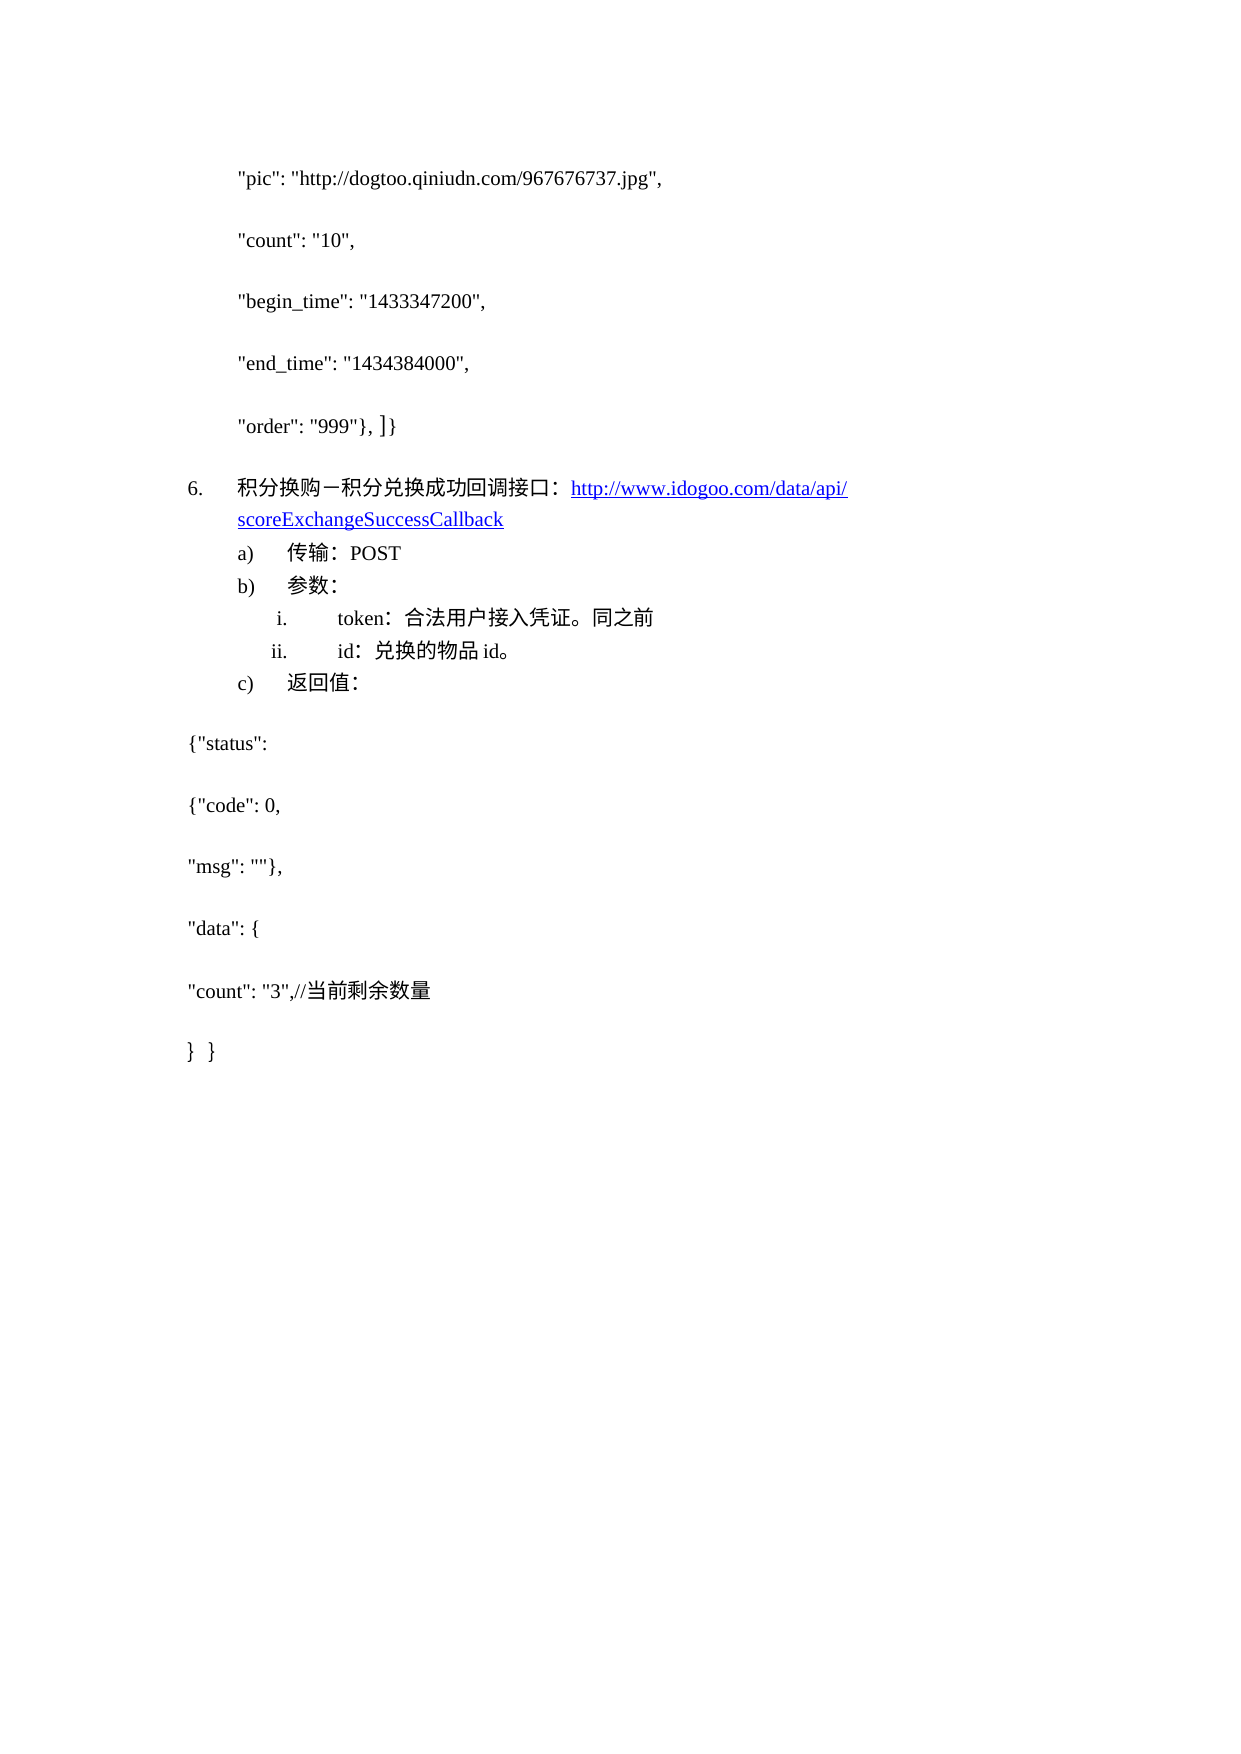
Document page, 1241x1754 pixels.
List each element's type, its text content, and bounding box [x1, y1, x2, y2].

text "count": "3",//当前剩余数量 [187, 974, 1053, 1006]
text "order": "999"}, ]} [237, 409, 1053, 441]
text "data": { [187, 912, 1053, 944]
text "pic": "http://dogtoo.qiniudn.com/967676737.jpg", [237, 162, 1053, 194]
list 积分换购－积分兑换成功回调接口：http://www.idogoo.com/data/api/scoreExchangeSuccessCallback [187, 470, 1053, 535]
list 返回值： [237, 665, 1053, 698]
list 传输：POST [237, 535, 1053, 568]
list token：合法用户接入凭证。同之前 [287, 600, 1053, 633]
text {"status": [187, 727, 1053, 759]
list 参数： [237, 568, 1053, 600]
text {"code": 0, [187, 789, 1053, 821]
text "end_time": "1434384000", [237, 347, 1053, 379]
text "msg": ""}, [187, 850, 1053, 883]
text "count": "10", [237, 224, 1053, 256]
list id：兑换的物品id。 [287, 633, 1053, 665]
text ｝｝ [187, 1035, 1053, 1068]
text "begin_time": "1433347200", [237, 285, 1053, 318]
